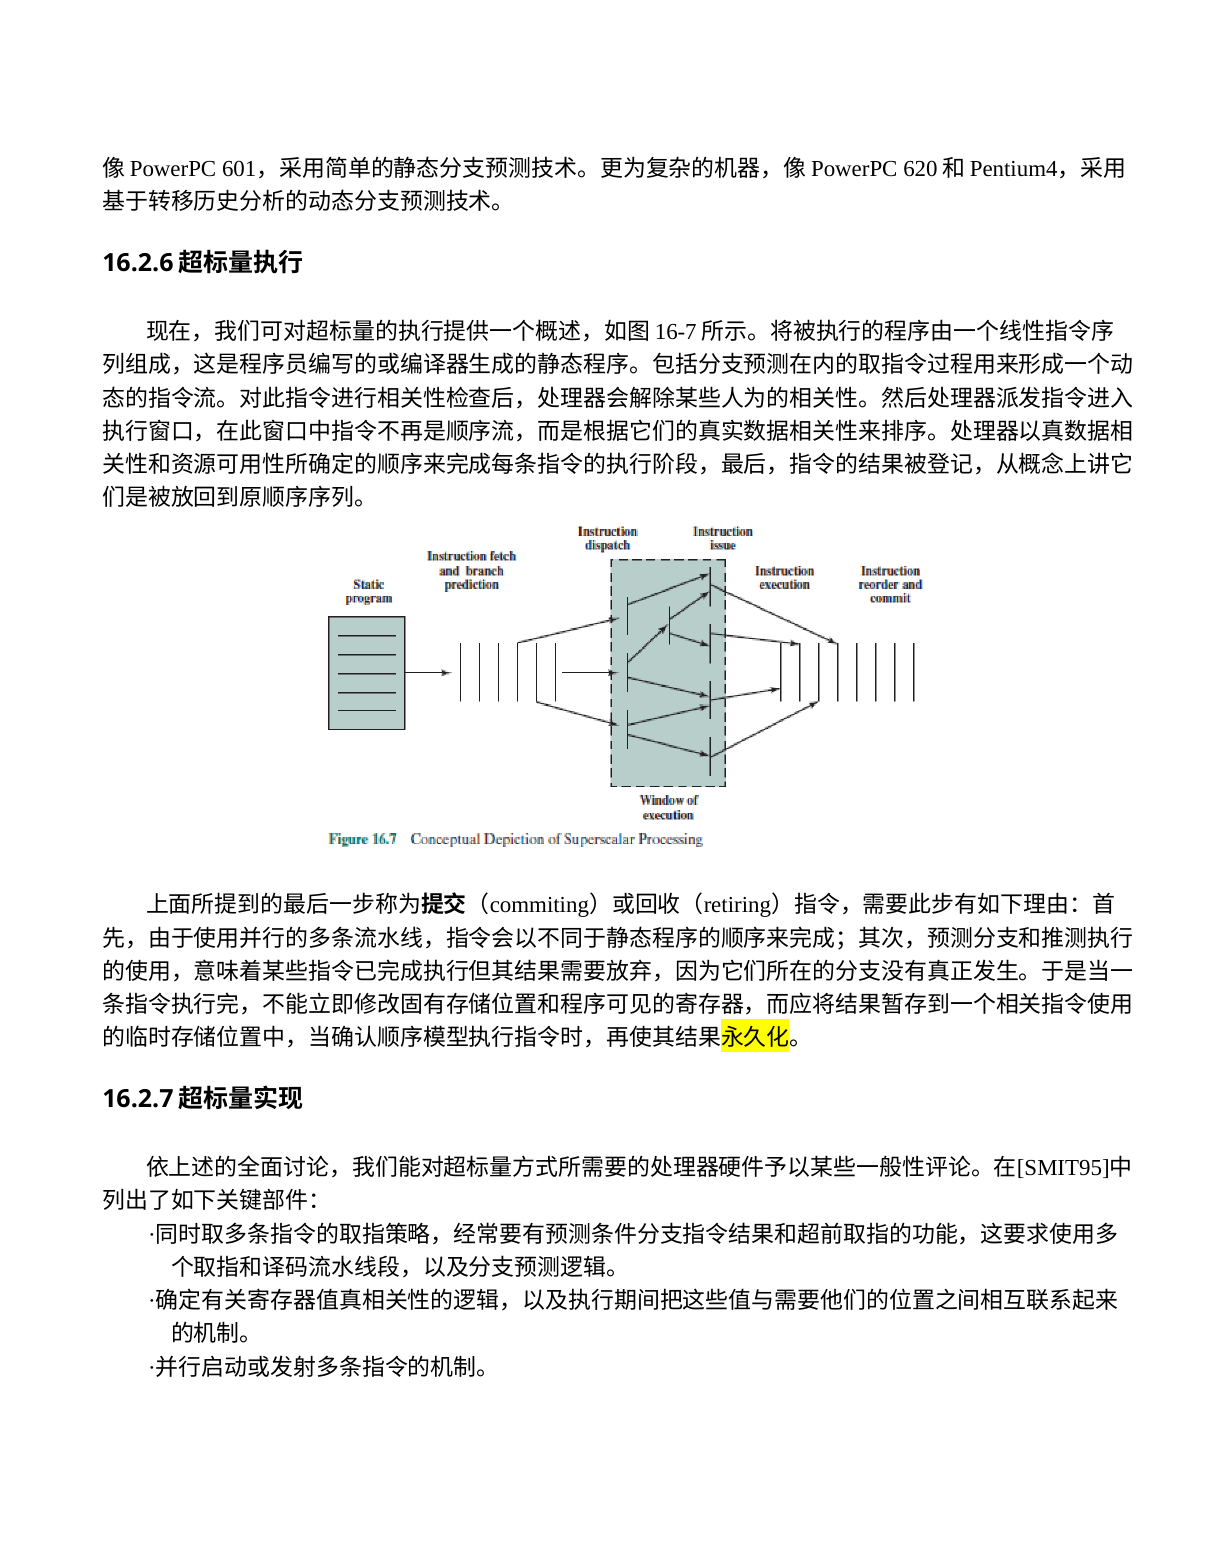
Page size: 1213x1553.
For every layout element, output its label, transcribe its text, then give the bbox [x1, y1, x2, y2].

text ·同时取多条指令的取指策略，经常要有预测条件分支指令结果和超前取指的功能，这要求使用多个取指和译码流水线段，以及分支预测逻辑。 [148, 1216, 1133, 1282]
text ·并行启动或发射多条指令的机制。 [148, 1348, 1133, 1382]
text 现在，我们可对超标量的执行提供一个概述，如图16-7所示。将被执行的程序由一个线性指令序列组成，这是程序员编写的或编译器生成的静态程序。包括分支预测在内的取指令过程用来形成一个动态的指令流。对此指令进行相关性检查后，处理器会解除某些人为的相关性。然后处理器派发指令进入执行窗口，在此窗口中指令不再是顺序流，而是根据它们的真实数据相关性来排序。处理器以真数据相关性和资源可用性所确定的顺序来完成每条指令的执行阶段，最后，指令的结果被登记，从概念上讲它们是被放回到原顺序序列。 [102, 313, 1133, 512]
text 16.2.7超标量实现 [102, 1079, 1133, 1115]
picture [300, 512, 935, 860]
text 上面所提到的最后一步称为提交（commiting）或回收（retiring）指令，需要此步有如下理由：首先，由于使用并行的多条流水线，指令会以不同于静态程序的顺序来完成；其次，预测分支和推测执行的使用，意味着某些指令已完成执行但其结果需要放弃，因为它们所在的分支没有真正发生。于是当一条指令执行完，不能立即修改固有存储位置和程序可见的寄存器，而应将结果暂存到一个相关指令使用的临时存储位置中，当确认顺序模型执行指令时，再使其结果永久化。 [102, 886, 1133, 1052]
text 依上述的全面讨论，我们能对超标量方式所需要的处理器硬件予以某些一般性评论。在[SMIT95]中列出了如下关键部件： [102, 1149, 1133, 1216]
text 16.2.6超标量执行 [102, 243, 1133, 279]
text ·确定有关寄存器值真相关性的逻辑，以及执行期间把这些值与需要他们的位置之间相互联系起来的机制。 [148, 1282, 1133, 1348]
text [102, 150, 1133, 216]
